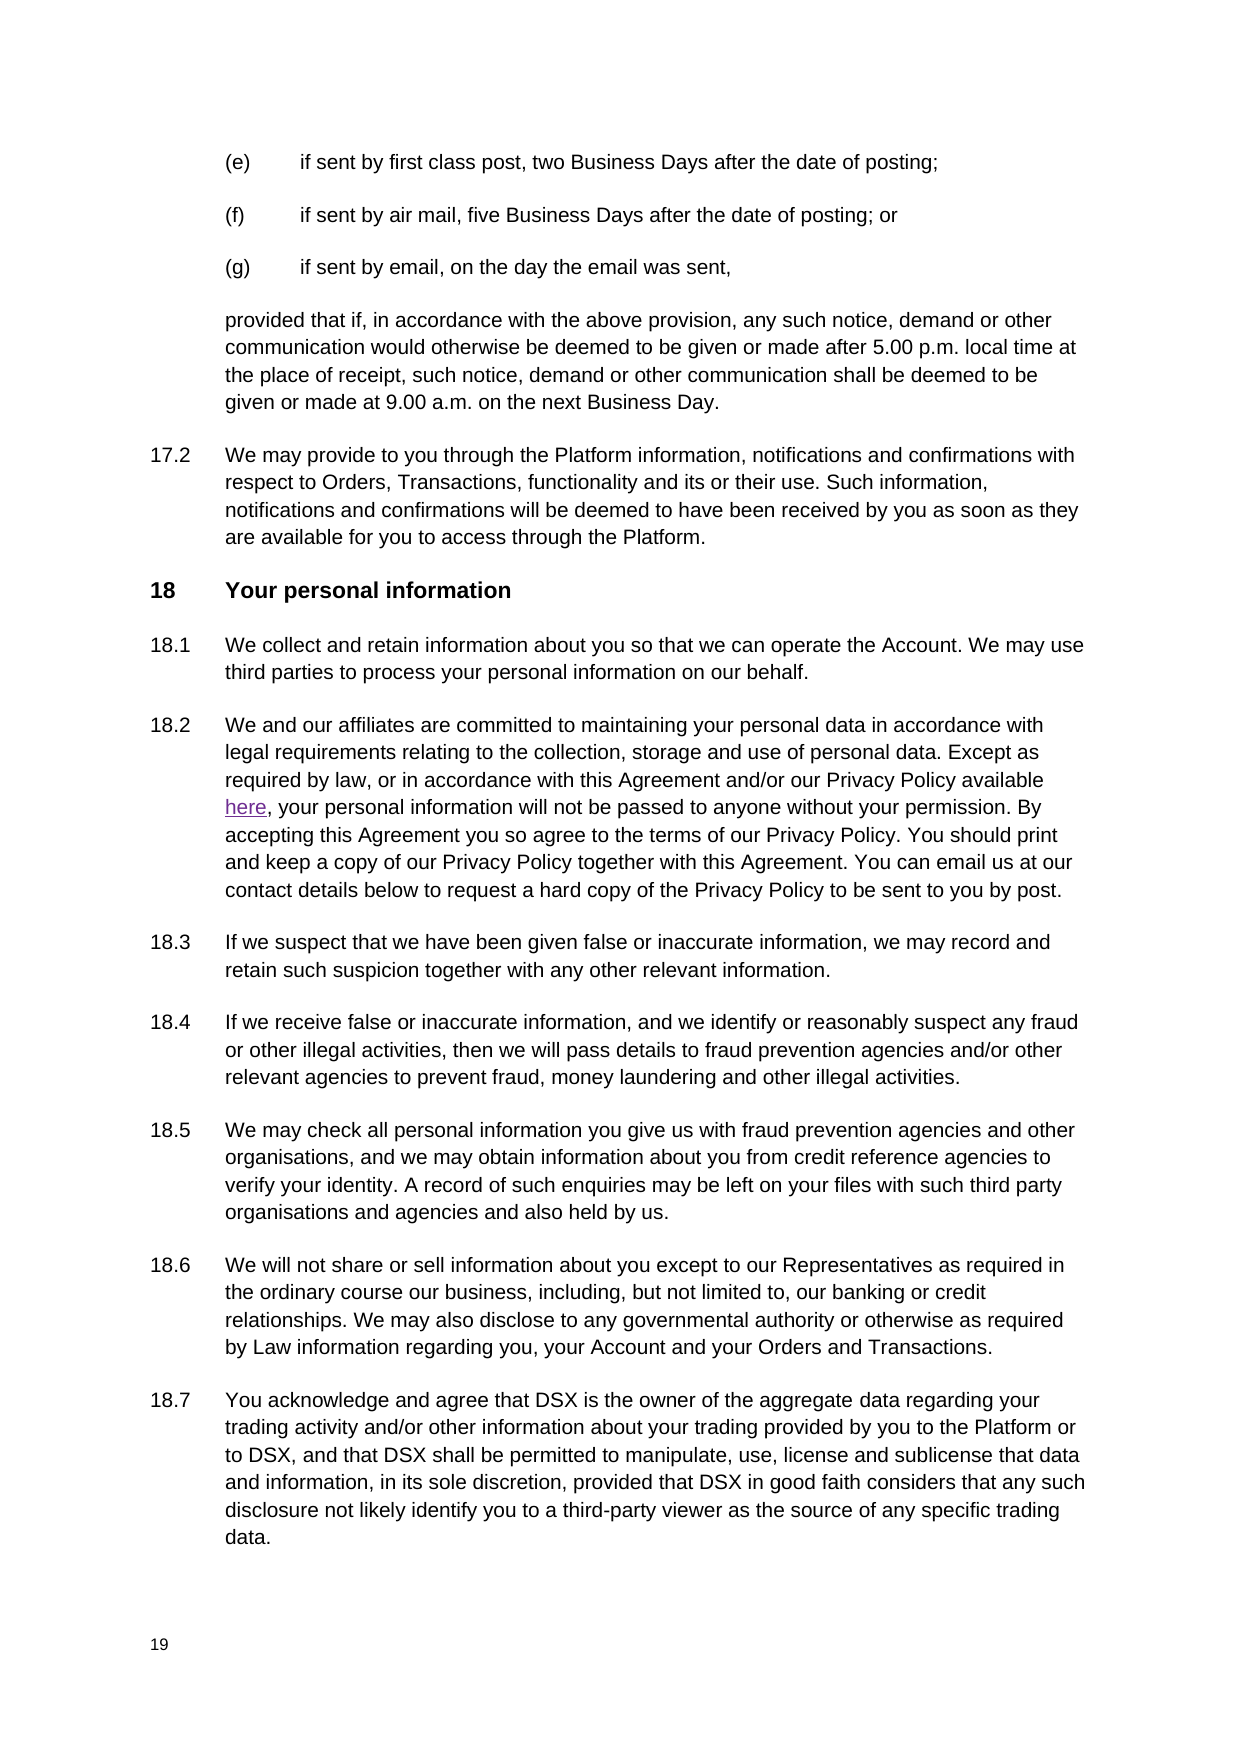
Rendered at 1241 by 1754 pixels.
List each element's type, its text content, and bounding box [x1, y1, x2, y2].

subtitle Your personal information [150, 577, 1090, 604]
text If we suspect that we have been given false or inaccurate information, we may record and retain such suspicion together with any other relevant information. [150, 930, 1090, 982]
list provided that if, in accordance with the above provision, any such notice, demand or other communication would otherwise be deemed to be given or made after 5.00 p.m. local time at the place of receipt, such notice, demand or other communication shall be deemed to be given or made at 9.00 a.m. on the next Business Day. [225, 307, 1090, 414]
text We will not share or sell information about you except to our Representatives as required in the ordinary course our business, including, but not limited to, our banking or credit relationships. We may also disclose to any governmental authority or otherwise as required by Law information regarding you, your Account and your Orders and Transactions. [150, 1253, 1090, 1359]
text if sent by email, on the day the email was sent, [225, 255, 1090, 279]
text We may check all personal information you give us with fraud prevention agencies and other organisations, and we may obtain information about you from credit reference agencies to verify your identity. A record of such enquiries may be left on your files with such third party organisations and agencies and also held by us. [150, 1118, 1090, 1224]
text We collect and retain information about you so that we can operate the Account. We may use third parties to process your personal information on our behalf. [150, 633, 1090, 684]
text We and our affiliates are committed to maintaining your personal data in accordance with legal requirements relating to the collection, storage and use of personal data. Except as required by law, or in accordance with this Agreement and/or our Privacy Policy available here, your personal information will not be passed to anyone without your permission. By accepting this Agreement you so agree to the terms of our Privacy Policy. You should print and keep a copy of our Privacy Policy together with this Agreement. You can email us at our contact details below to request a hard copy of the Privacy Policy to be sent to you by post. [150, 713, 1090, 902]
text We may provide to you through the Platform information, notifications and confirmations with respect to Orders, Transactions, functionality and its or their use. Such information, notifications and confirmations will be deemed to have been received by you as soon as they are available for you to access through the Platform. [150, 442, 1090, 549]
text if sent by first class post, two Business Days after the date of posting; [225, 150, 1090, 174]
text if sent by air mail, five Business Days after the date of posting; or [225, 202, 1090, 226]
text You acknowledge and agree that DSX is the owner of the aggregate data regarding your trading activity and/or other information about your trading provided by you to the Platform or to DSX, and that DSX shall be permitted to manipulate, use, license and sublicense that data and information, in its sole discretion, provided that DSX in good faith considers that any such disclosure not likely identify you to a third-party viewer as the source of any specific trading data. [150, 1388, 1090, 1549]
text If we receive false or inaccurate information, and we identify or reasonably suspect any fraud or other illegal activities, then we will pass details to fraud prevention agencies and/or other relevant agencies to prevent fraud, money laundering and other illegal activities. [150, 1010, 1090, 1089]
